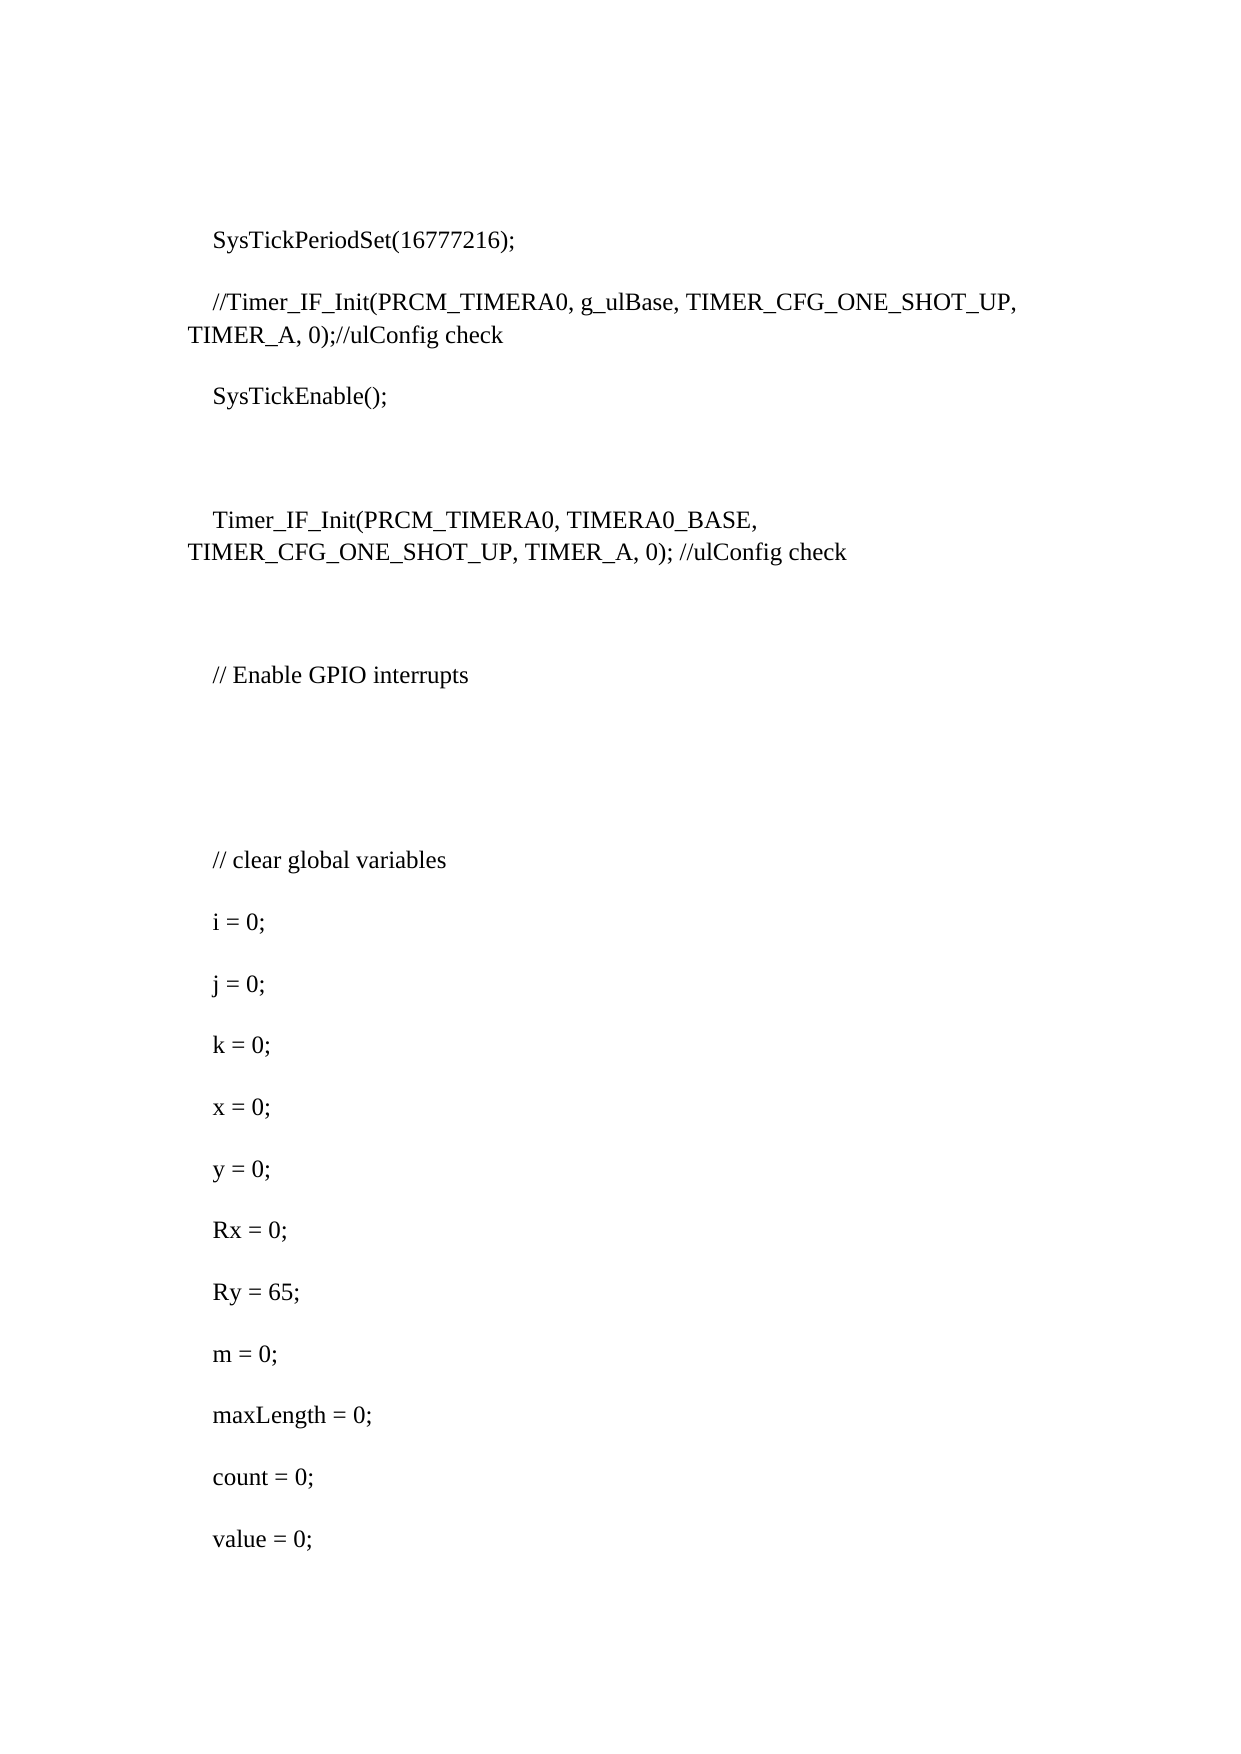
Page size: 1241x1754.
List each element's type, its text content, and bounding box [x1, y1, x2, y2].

text Timer_IF_Init(PRCM_TIMERA0, TIMERA0_BASE, TIMER_CFG_ONE_SHOT_UP, TIMER_A, 0); //ulConfig check [187, 503, 1053, 568]
text maxLength = 0; [187, 1399, 1053, 1431]
text // clear global variables [187, 844, 1053, 876]
text k = 0; [187, 1029, 1053, 1061]
text x = 0; [187, 1090, 1053, 1123]
text //Timer_IF_Init(PRCM_TIMERA0, g_ulBase, TIMER_CFG_ONE_SHOT_UP, TIMER_A, 0);//ulConfig check [187, 285, 1053, 350]
text SysTickEnable(); [187, 379, 1053, 412]
text m = 0; [187, 1337, 1053, 1369]
text // Enable GPIO interrupts [187, 659, 1053, 691]
text count = 0; [187, 1460, 1053, 1493]
text i = 0; [187, 905, 1053, 938]
text Ry = 65; [187, 1275, 1053, 1308]
text y = 0; [187, 1152, 1053, 1184]
text SysTickPeriodSet(16777216); [187, 224, 1053, 256]
text j = 0; [187, 967, 1053, 999]
text value = 0; [187, 1522, 1053, 1554]
text Rx = 0; [187, 1214, 1053, 1246]
